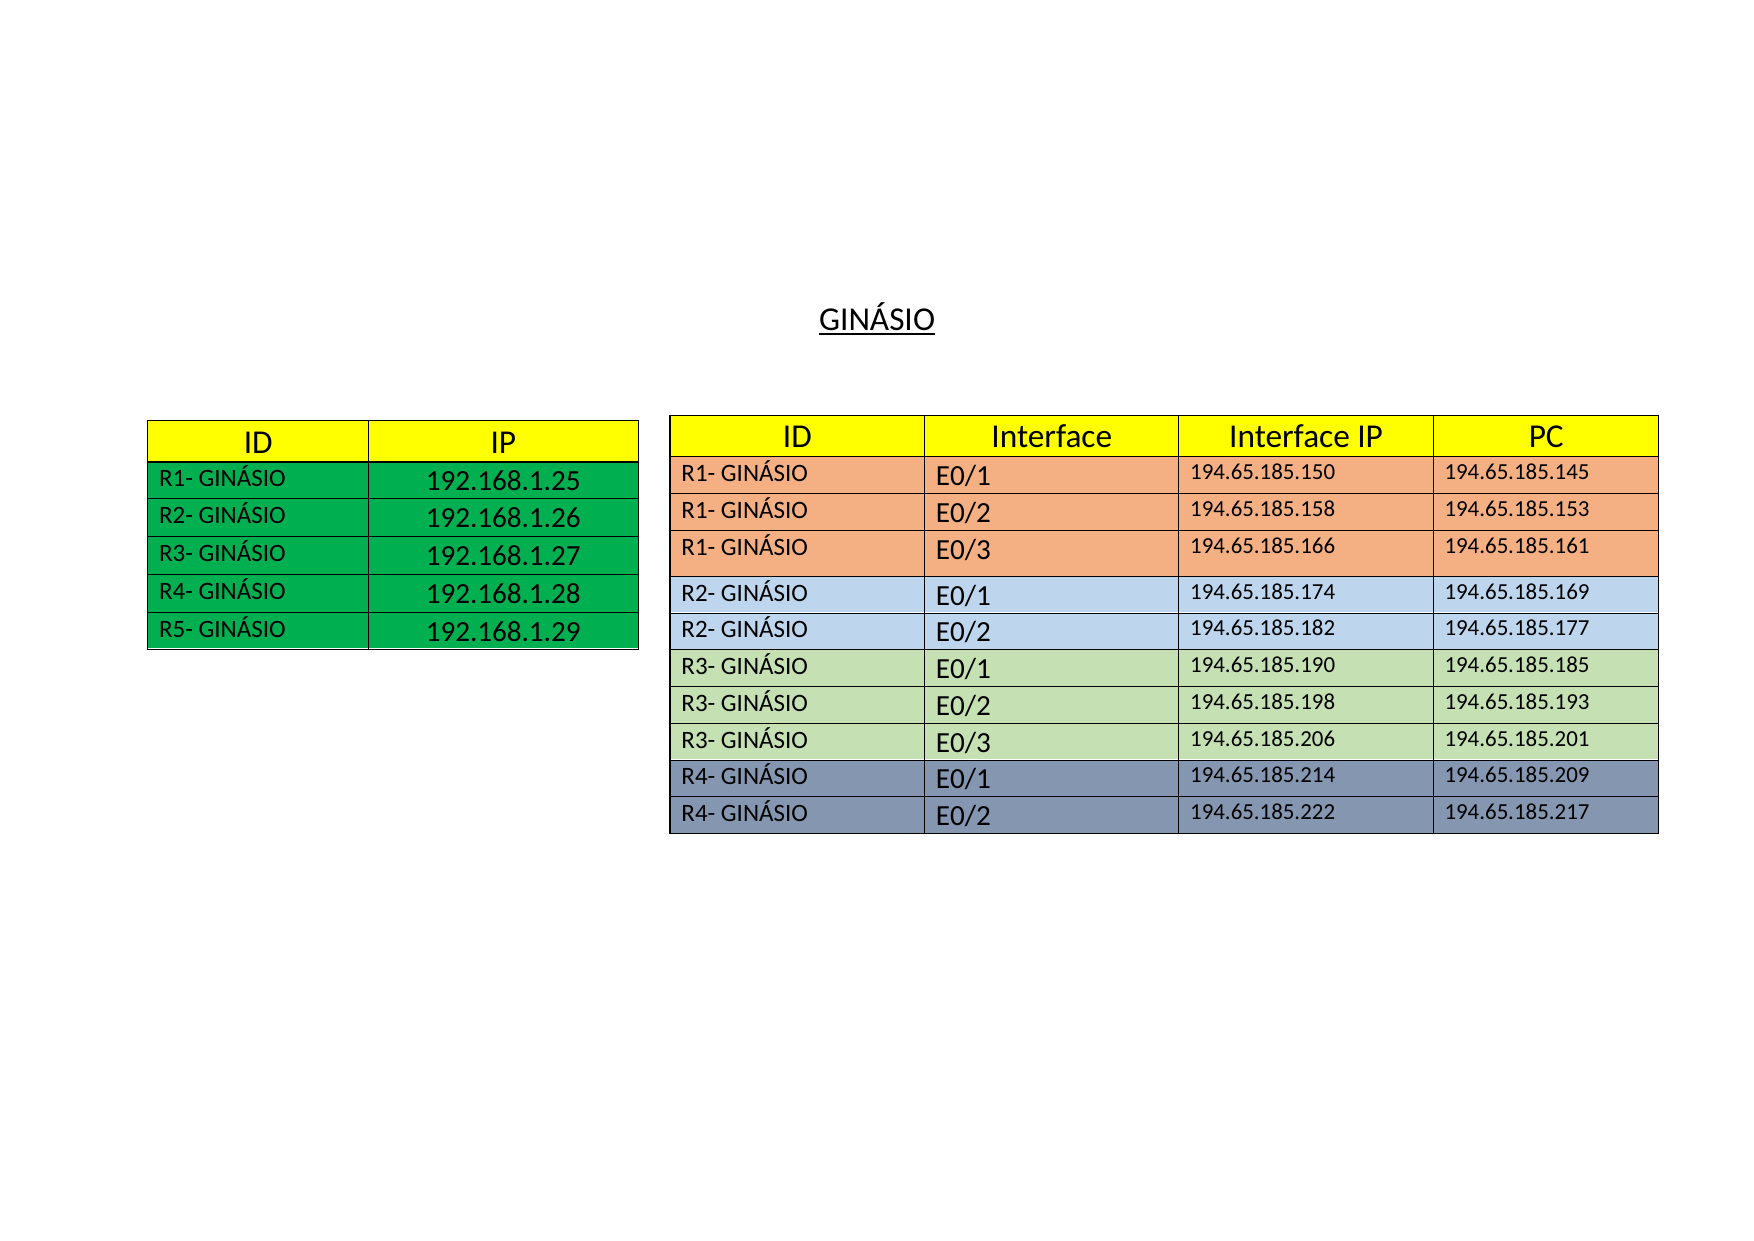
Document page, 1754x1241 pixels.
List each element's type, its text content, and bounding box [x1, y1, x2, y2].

table_cell 194.65.185.217 [1434, 797, 1658, 833]
table_header ID [671, 416, 924, 456]
table_cell R3- GINÁSIO [148, 537, 368, 574]
table_cell E0/2 [925, 687, 1178, 723]
table_cell 194.65.185.182 [1179, 614, 1433, 649]
table_cell E0/2 [925, 494, 1178, 530]
table_cell 192.168.1.27 [369, 537, 638, 574]
table_cell R1- GINÁSIO [671, 457, 924, 493]
table_cell 194.65.185.214 [1179, 761, 1433, 796]
table_cell R5- GINÁSIO [148, 613, 368, 648]
table_header IP [369, 421, 638, 461]
table_cell R4- GINÁSIO [671, 797, 924, 833]
table_cell E0/1 [925, 761, 1178, 796]
table_cell 194.65.185.166 [1179, 531, 1433, 576]
table_cell R2- GINÁSIO [671, 577, 924, 612]
table_cell R3- GINÁSIO [671, 687, 924, 723]
table_cell E0/2 [925, 797, 1178, 833]
table_cell 194.65.185.185 [1434, 650, 1658, 686]
table_cell 194.65.185.174 [1179, 577, 1433, 612]
table_cell 194.65.185.209 [1434, 761, 1658, 796]
text GINÁSIO [148, 298, 1606, 339]
table_cell 192.168.1.25 [369, 463, 638, 498]
table_cell E0/2 [925, 614, 1178, 649]
table_cell 194.65.185.161 [1434, 531, 1658, 576]
table_cell R3- GINÁSIO [671, 650, 924, 686]
table_cell 194.65.185.206 [1179, 724, 1433, 759]
table_cell 194.65.185.222 [1179, 797, 1433, 833]
table_cell R4- GINÁSIO [148, 575, 368, 612]
table_cell R2- GINÁSIO [148, 499, 368, 536]
table_header Interface IP [1179, 416, 1433, 456]
table_cell 194.65.185.153 [1434, 494, 1658, 530]
table_cell E0/1 [925, 650, 1178, 686]
table_cell 194.65.185.158 [1179, 494, 1433, 530]
table_cell R1- GINÁSIO [148, 463, 368, 498]
table_header ID [148, 421, 368, 461]
table_cell E0/1 [925, 577, 1178, 612]
table_header PC [1434, 416, 1658, 456]
table_cell R1- GINÁSIO [671, 494, 924, 530]
table_cell R2- GINÁSIO [671, 614, 924, 649]
table_cell E0/3 [925, 531, 1178, 576]
table_cell R3- GINÁSIO [671, 724, 924, 759]
table_cell 194.65.185.169 [1434, 577, 1658, 612]
table_cell 194.65.185.150 [1179, 457, 1433, 493]
table_cell 194.65.185.193 [1434, 687, 1658, 723]
table_cell R1- GINÁSIO [671, 531, 924, 576]
table_cell 194.65.185.198 [1179, 687, 1433, 723]
table_cell 192.168.1.29 [369, 613, 638, 648]
table_cell 194.65.185.201 [1434, 724, 1658, 759]
table_cell 194.65.185.145 [1434, 457, 1658, 493]
table_header Interface [925, 416, 1178, 456]
table_cell E0/1 [925, 457, 1178, 493]
table_cell E0/3 [925, 724, 1178, 759]
table_cell 194.65.185.177 [1434, 614, 1658, 649]
table_cell 194.65.185.190 [1179, 650, 1433, 686]
table_cell 192.168.1.26 [369, 499, 638, 536]
table_cell 192.168.1.28 [369, 575, 638, 612]
table_cell R4- GINÁSIO [671, 761, 924, 796]
